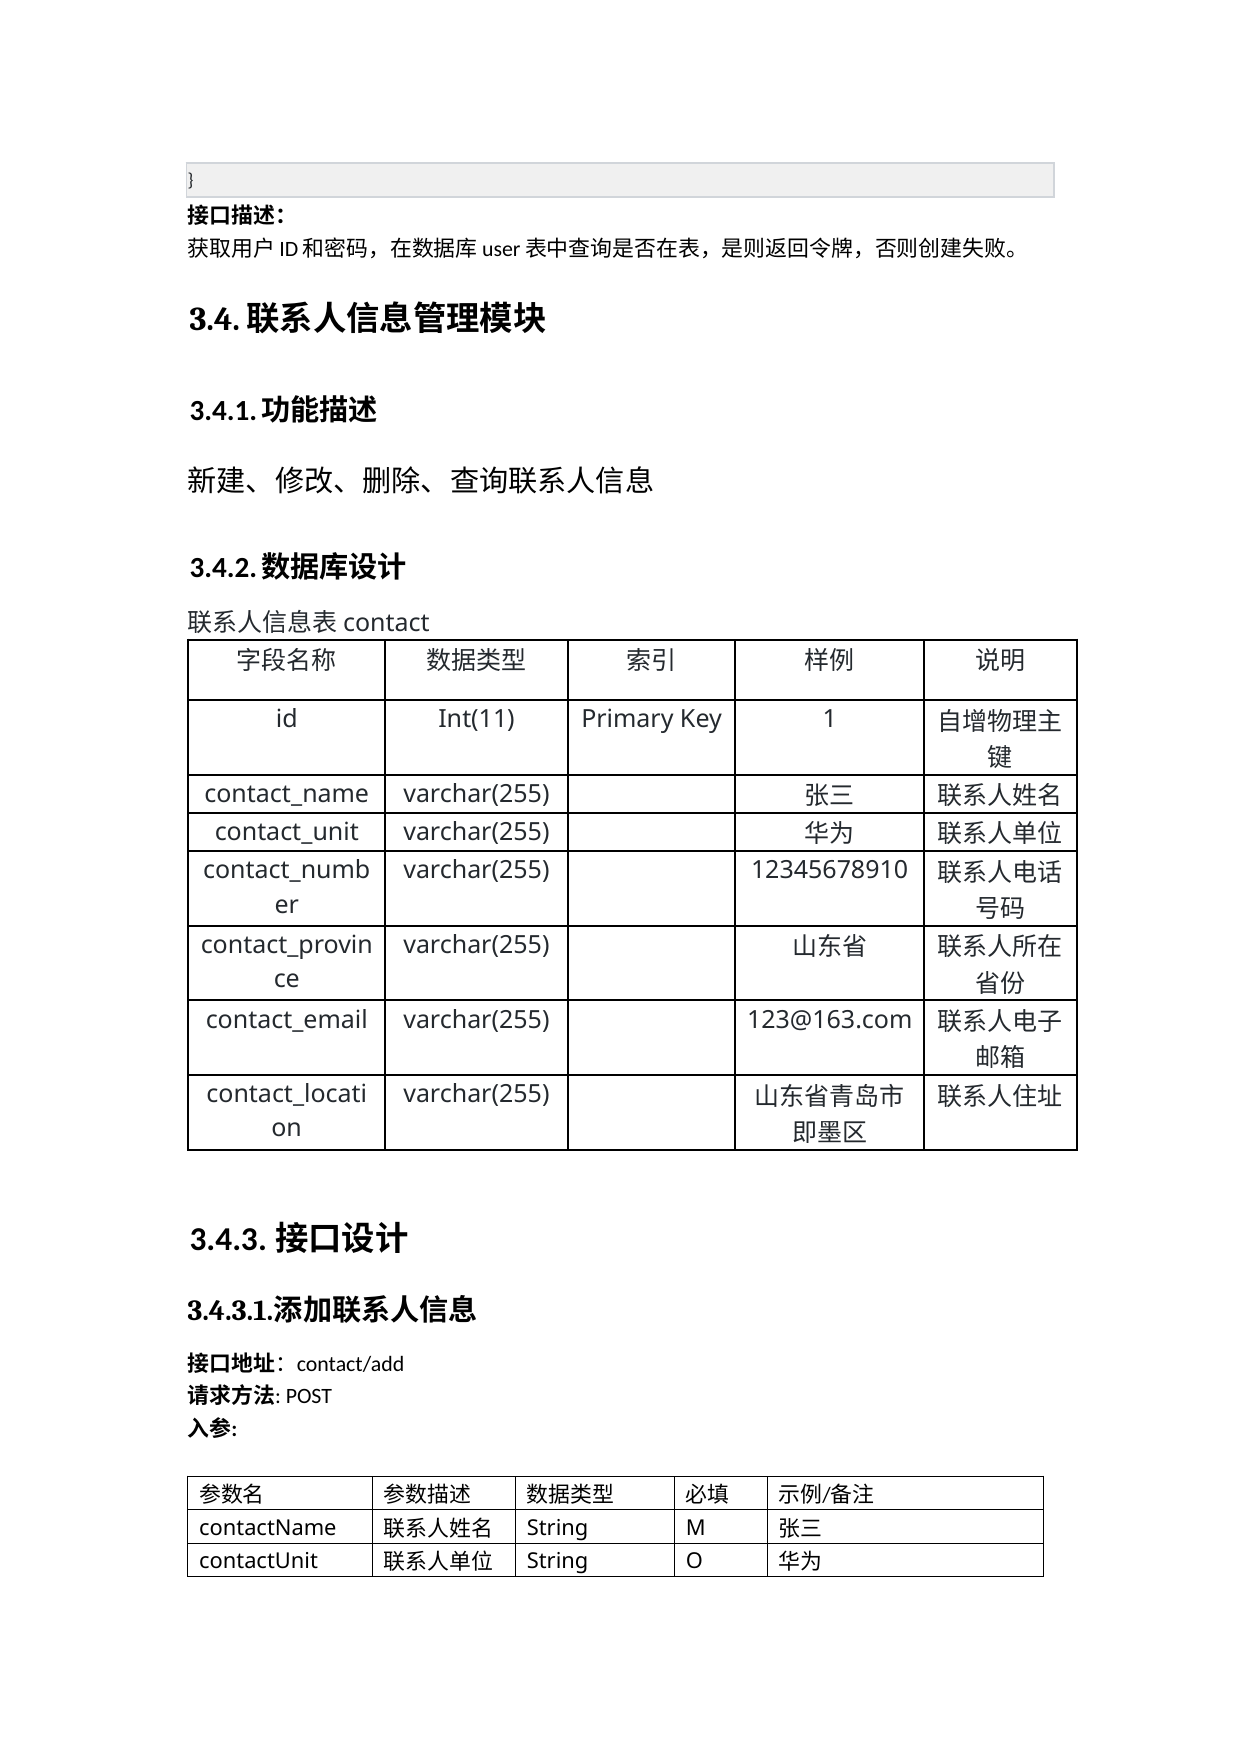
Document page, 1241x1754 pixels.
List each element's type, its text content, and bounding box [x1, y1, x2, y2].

text 接口地址：contact/add [187, 1346, 1053, 1378]
table_header 说明 [925, 641, 1076, 699]
table_header 索引 [569, 641, 734, 699]
table_header 样例 [736, 641, 923, 699]
table_cell [569, 776, 734, 812]
table_cell String [516, 1544, 674, 1576]
text } [187, 164, 1053, 196]
table_cell 联系人所在省份 [925, 927, 1076, 999]
table_cell varchar(255) [386, 776, 567, 812]
table_cell 123@163.com [736, 1001, 923, 1074]
subtitle 接口设计 [189, 1204, 1053, 1269]
text 入参: [187, 1411, 1053, 1443]
table_cell 联系人单位 [925, 814, 1076, 850]
text 新建、修改、删除、查询联系人信息 [187, 446, 1053, 511]
text 联系人信息表 contact [187, 602, 1053, 638]
table_cell 12345678910 [736, 852, 923, 925]
table_cell [569, 852, 734, 925]
table_cell [569, 927, 734, 999]
table_cell contact_location [189, 1076, 384, 1148]
table_header 参数名 [188, 1477, 372, 1509]
table_header 示例/备注 [768, 1477, 1043, 1509]
table_cell 联系人单位 [373, 1544, 515, 1576]
table_cell varchar(255) [386, 852, 567, 925]
subtitle 联系人信息管理模块 [189, 283, 1053, 348]
table_header 参数描述 [373, 1477, 515, 1509]
table_cell contactName [188, 1510, 372, 1543]
table_cell varchar(255) [386, 814, 567, 850]
text 请求方法: POST [187, 1378, 1053, 1411]
table_cell 华为 [736, 814, 923, 850]
table_cell Int(11) [386, 701, 567, 773]
table_header 数据类型 [516, 1477, 674, 1509]
table_cell contact_email [189, 1001, 384, 1074]
table_cell contactUnit [188, 1544, 372, 1576]
table_cell 联系人姓名 [373, 1510, 515, 1543]
table_cell 1 [736, 701, 923, 773]
table_cell [569, 1076, 734, 1148]
table_cell [569, 814, 734, 850]
table_cell O [675, 1544, 767, 1576]
table_header 字段名称 [189, 641, 384, 699]
table_cell Primary Key [569, 701, 734, 773]
table_cell [569, 1001, 734, 1074]
subtitle 数据库设计 [189, 532, 1053, 597]
table_header 数据类型 [386, 641, 567, 699]
table_cell 华为 [768, 1544, 1043, 1576]
table_cell varchar(255) [386, 1076, 567, 1148]
table_cell contact_province [189, 927, 384, 999]
table_cell 联系人住址 [925, 1076, 1076, 1148]
text 接口描述： [187, 198, 1053, 230]
table_cell 联系人电子邮箱 [925, 1001, 1076, 1074]
table_cell 自增物理主键 [925, 701, 1076, 773]
table_cell M [675, 1510, 767, 1543]
subtitle 功能描述 [189, 376, 1053, 441]
subtitle 添加联系人信息 [187, 1275, 1053, 1340]
table_cell id [189, 701, 384, 773]
table_cell varchar(255) [386, 1001, 567, 1074]
table_cell 山东省青岛市即墨区 [736, 1076, 923, 1148]
table_cell contact_number [189, 852, 384, 925]
table_cell String [516, 1510, 674, 1543]
table_cell contact_name [189, 776, 384, 812]
table_cell 张三 [736, 776, 923, 812]
table_cell 山东省 [736, 927, 923, 999]
text 获取用户ID和密码，在数据库user表中查询是否在表，是则返回令牌，否则创建失败。 [187, 230, 1053, 263]
table_cell varchar(255) [386, 927, 567, 999]
table_cell 张三 [768, 1510, 1043, 1543]
table_header 必填 [675, 1477, 767, 1509]
table_cell 联系人姓名 [925, 776, 1076, 812]
table_cell 联系人电话号码 [925, 852, 1076, 925]
table_cell contact_unit [189, 814, 384, 850]
